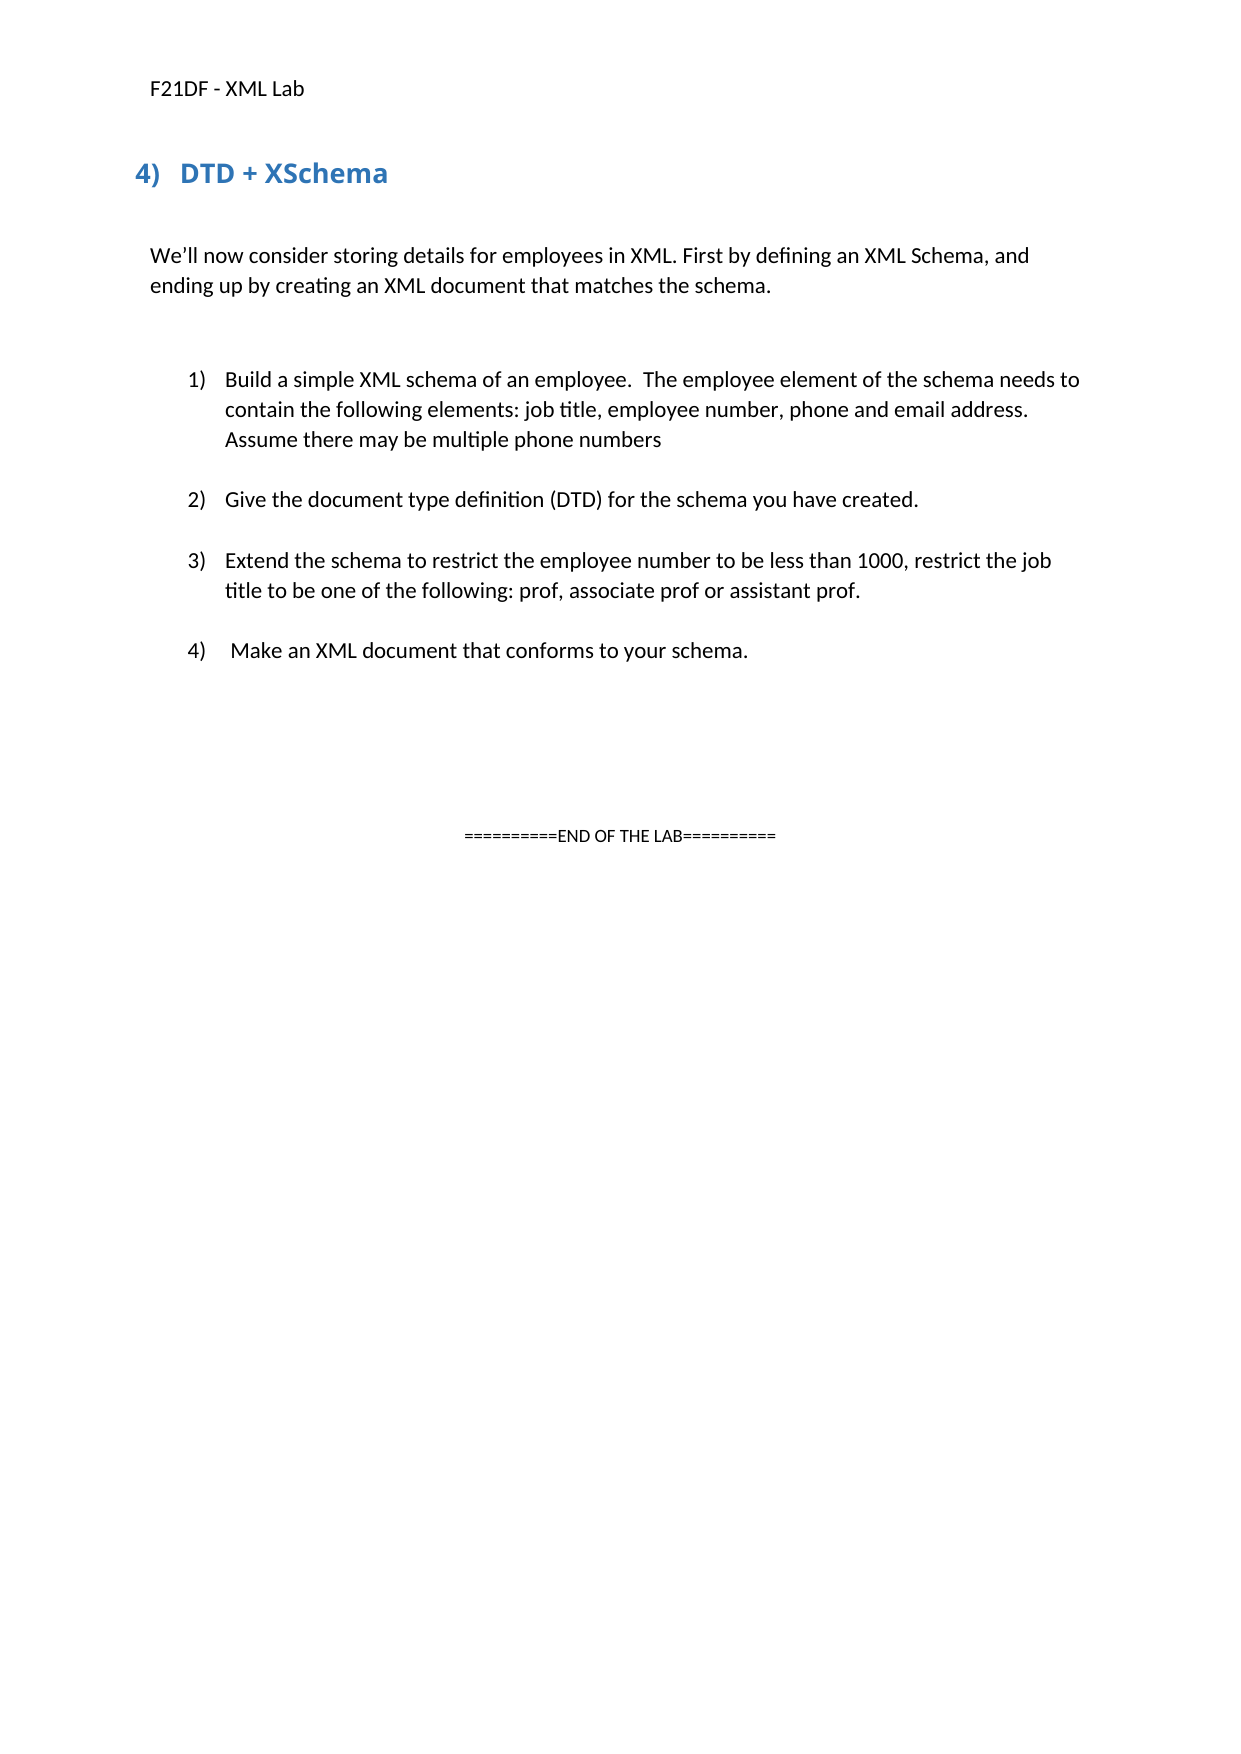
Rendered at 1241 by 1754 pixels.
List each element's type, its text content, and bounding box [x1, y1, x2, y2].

text ==========END OF THE LAB========== [150, 824, 1090, 847]
list Make an XML document that conforms to your schema. [187, 637, 1090, 665]
text We’ll now consider storing details for employees in XML. First by defining an XML Schema, and ending up by creating an XML document that matches the schema. [150, 241, 1090, 299]
subtitle DTD + XSchema [135, 154, 1090, 191]
list Extend the schema to restrict the employee number to be less than 1000, restrict the job title to be one of the following: prof, associate prof or assistant prof. [187, 546, 1090, 634]
list Give the document type definition (DTD) for the schema you have created. [187, 486, 1090, 514]
list Build a simple XML schema of an employee. The employee element of the schema needs to contain the following elements: job title, employee number, phone and email address. Assume there may be multiple phone numbers [187, 365, 1090, 483]
